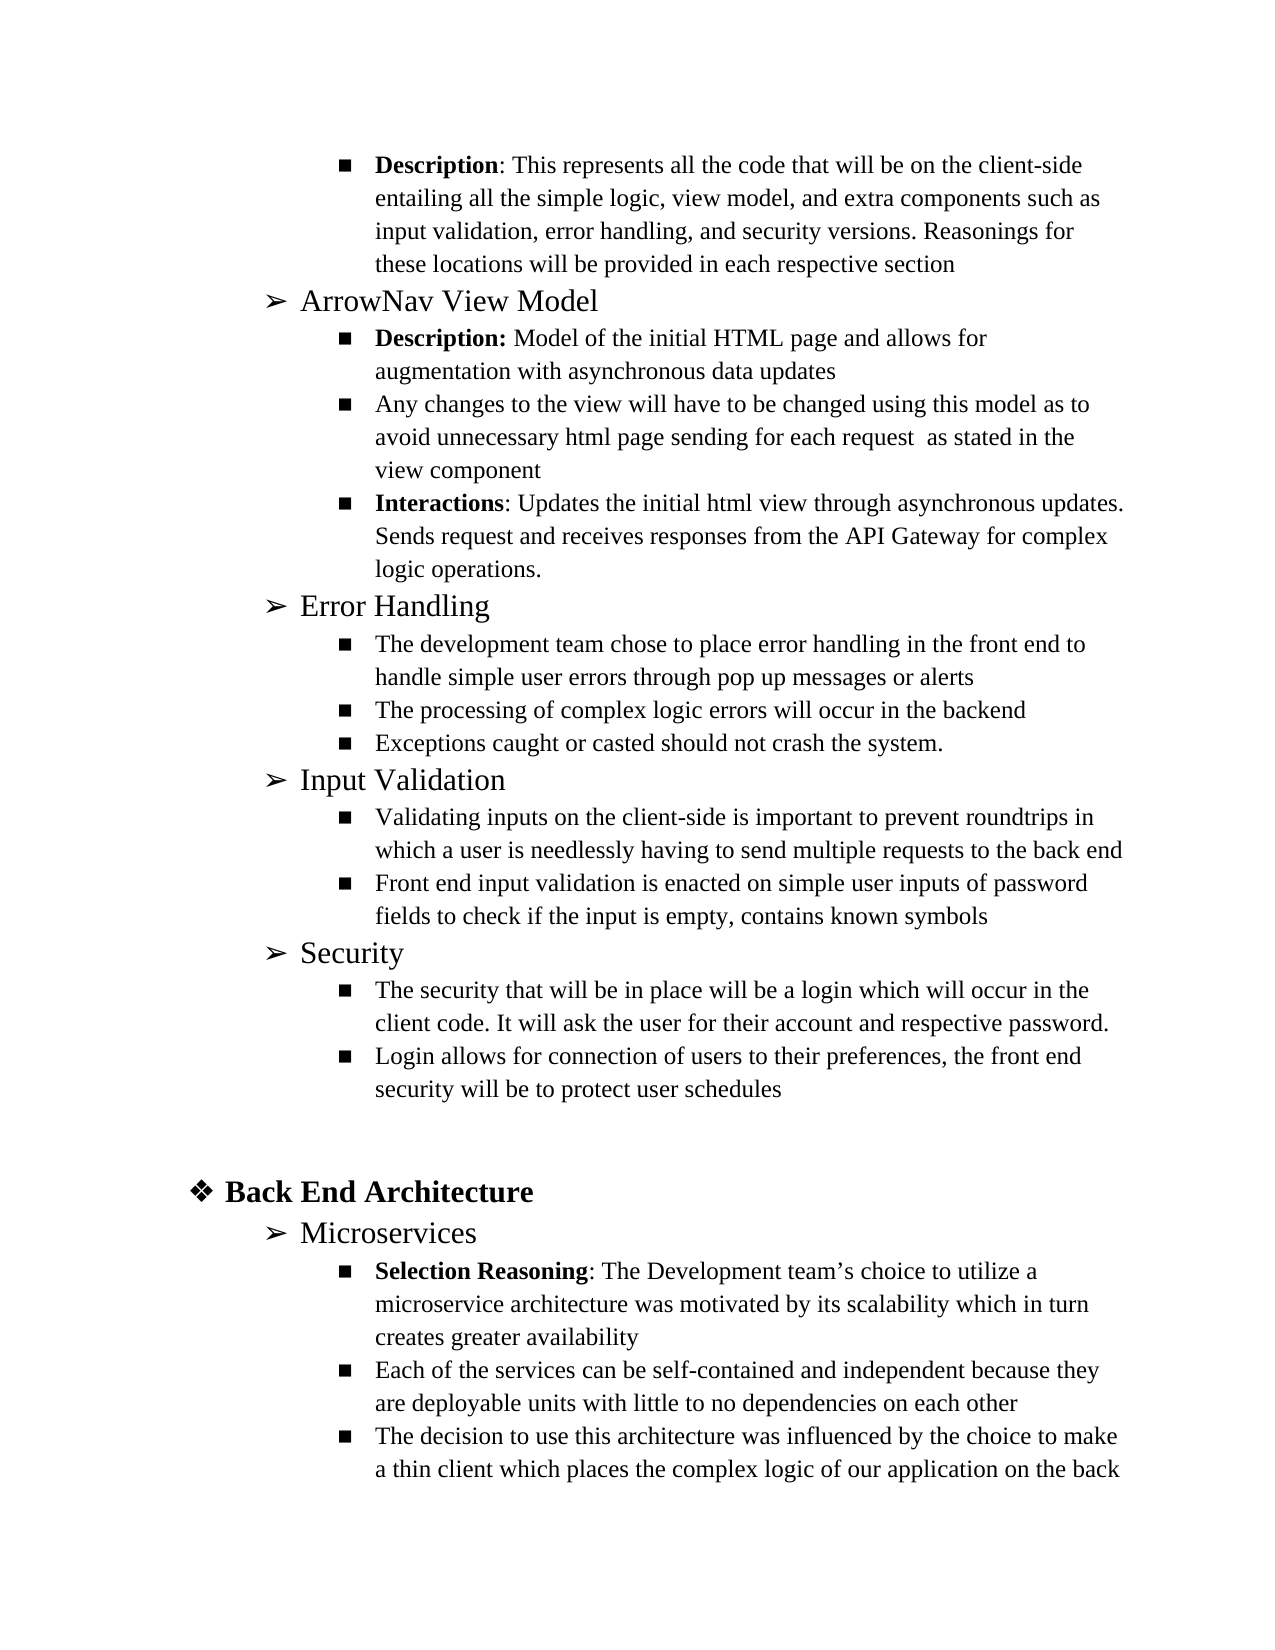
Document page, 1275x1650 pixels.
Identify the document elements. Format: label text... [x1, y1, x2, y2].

list Any changes to the view will have to be changed using this model as to avoid unnecessary html page sending for each request as stated in the view component [337, 389, 1125, 484]
list The processing of complex logic errors will occur in the backend [337, 695, 1125, 723]
list ArrowNav View Model [262, 282, 1125, 318]
list Each of the services can be self-contained and independent because they are deployable units with little to no dependencies on each other [337, 1355, 1125, 1417]
list Microservices [262, 1215, 1125, 1251]
list Exceptions caught or casted should not crash the system. [337, 728, 1125, 757]
list Description: Model of the initial HTML page and allows for augmentation with asynchronous data updates [337, 323, 1125, 385]
list Front end input validation is enacted on simple user inputs of password fields to check if the input is empty, contains known symbols [337, 868, 1125, 930]
list Security [262, 934, 1125, 970]
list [337, 1421, 1125, 1483]
list Login allows for connection of users to their preferences, the front end security will be to protect user schedules [337, 1041, 1125, 1103]
list The development team chose to place error handling in the front end to handle simple user errors through pop up messages or alerts [337, 629, 1125, 691]
list Error Handling [262, 587, 1125, 623]
list Description: This represents all the code that will be on the client-side entailing all the simple logic, view model, and extra components such as input validation, error handling, and security versions. Reasonings for these locations will be provided in each respective section [337, 150, 1125, 278]
list The security that will be in place will be a login which will occur in the client code. It will ask the user for their account and respective password. [337, 975, 1125, 1037]
list Validating inputs on the client-side is important to prevent roundtrips in which a user is needlessly having to send multiple requests to the back end [337, 802, 1125, 864]
list Interactions: Updates the initial html view through asynchronous updates. Sends request and receives responses from the API Gateway for complex logic operations. [337, 488, 1125, 583]
list Back End Architecture [187, 1173, 1125, 1209]
list Input Validation [262, 761, 1125, 797]
list Selection Reasoning: The Development team’s choice to utilize a microservice architecture was motivated by its scalability which in turn creates greater availability [337, 1256, 1125, 1351]
